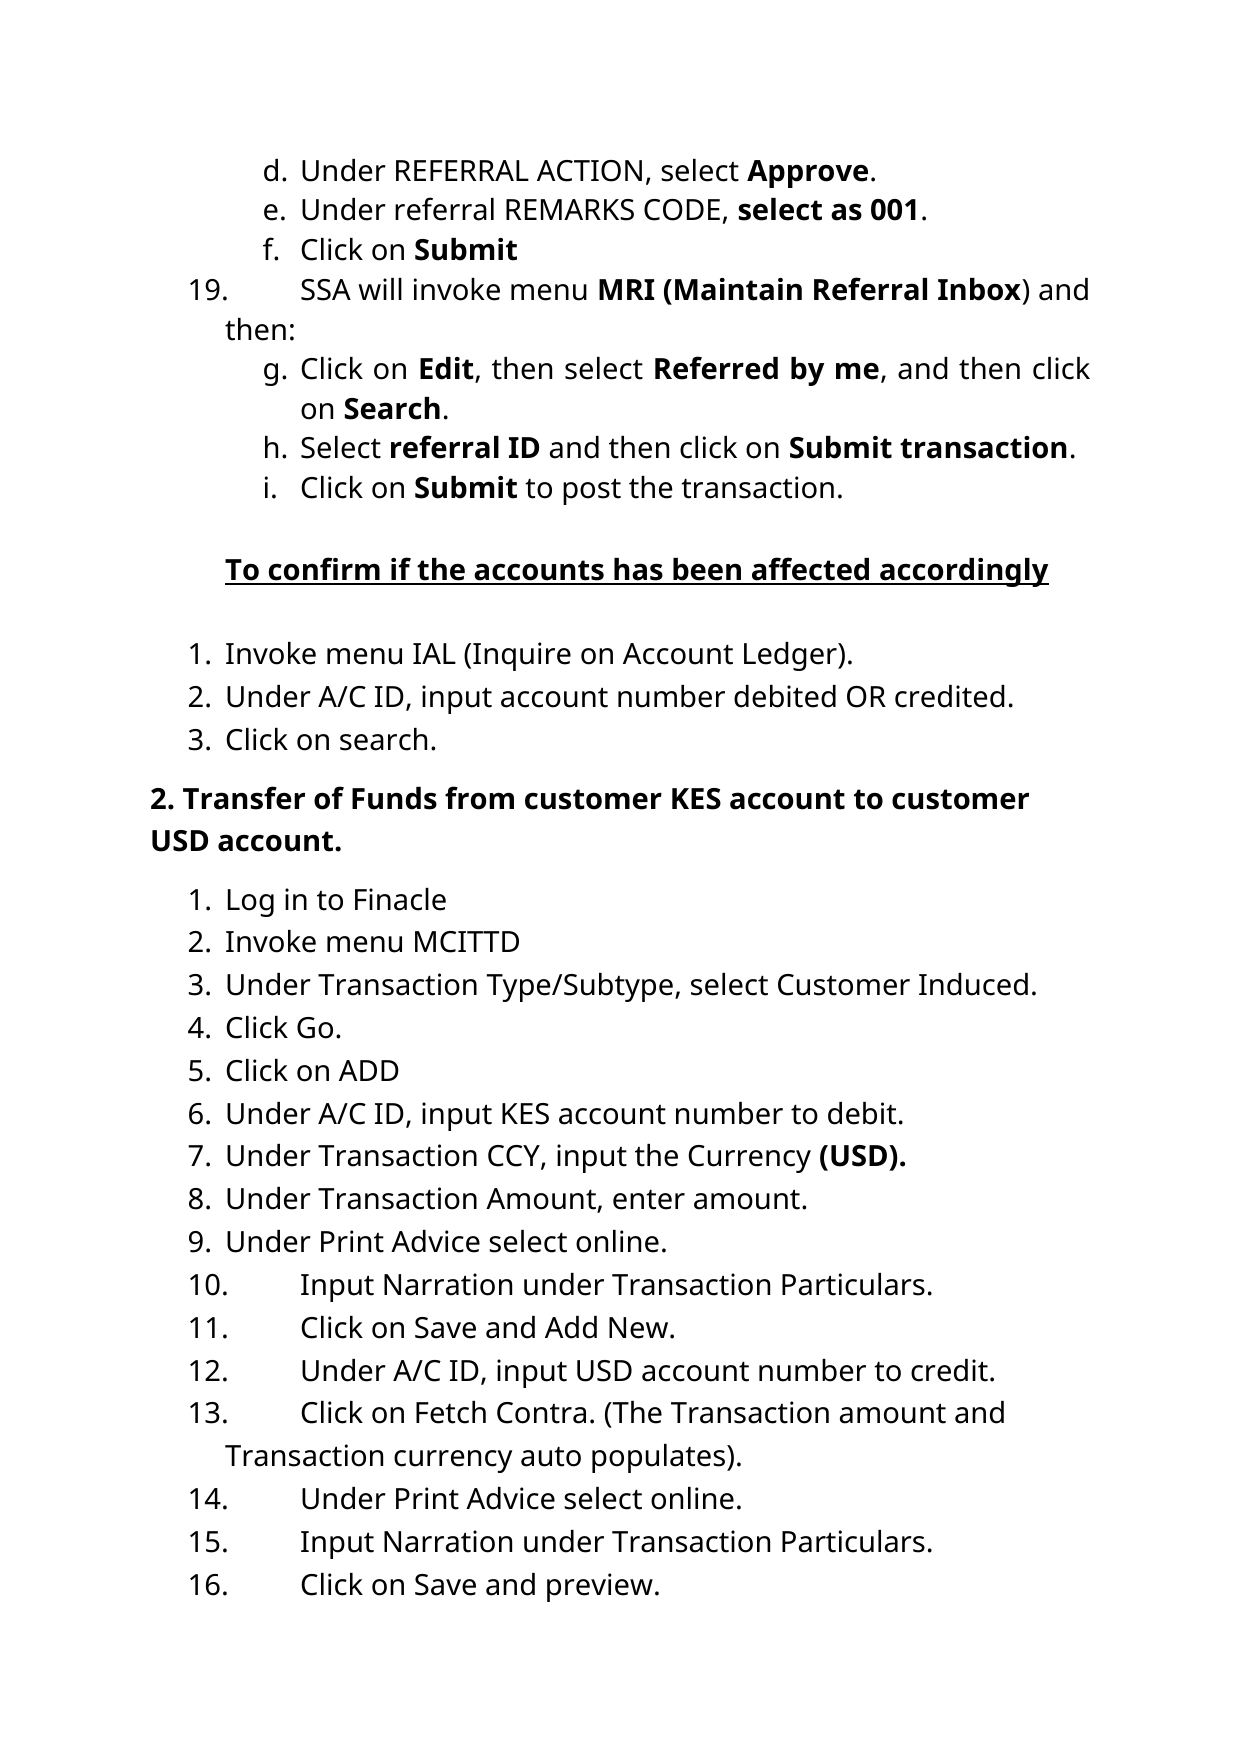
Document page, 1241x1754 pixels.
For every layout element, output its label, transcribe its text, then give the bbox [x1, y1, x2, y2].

list Under A/C ID, input account number debited OR credited. [187, 676, 1090, 716]
list Click on search. [187, 719, 1090, 758]
list Log in to Finacle [187, 879, 1090, 918]
list Under Print Advice select online. [187, 1221, 1090, 1261]
list Invoke menu MCITTD [187, 922, 1090, 961]
list Click on ADD [187, 1050, 1090, 1090]
list Under A/C ID, input KES account number to debit. [187, 1093, 1090, 1133]
list Under referral REMARKS CODE, select as 001. [262, 190, 1090, 229]
list Input Narration under Transaction Particulars. [187, 1521, 1090, 1561]
list Under REFERRAL ACTION, select Approve. [262, 150, 1090, 190]
list SSA will invoke menu MRI (Maintain Referral Inbox) and then: [187, 269, 1090, 348]
list Under A/C ID, input USD account number to credit. [187, 1350, 1090, 1389]
list Click Go. [187, 1007, 1090, 1047]
list Click on Edit, then select Referred by me, and then click on Search. [262, 348, 1090, 428]
list Under Print Advice select online. [187, 1478, 1090, 1518]
list Click on Submit to post the transaction. [262, 467, 1090, 507]
list Select referral ID and then click on Submit transaction. [262, 428, 1090, 467]
list Click on Fetch Contra. (The Transaction amount and Transaction currency auto populates). [187, 1393, 1090, 1475]
list Invoke menu IAL (Inquire on Account Ledger). [187, 633, 1090, 673]
list To confirm if the accounts has been affected accordingly [225, 549, 1090, 589]
list Click on Save and Add New. [187, 1307, 1090, 1347]
list Under Transaction Type/Subtype, select Customer Induced. [187, 964, 1090, 1004]
list Under Transaction CCY, input the Currency (USD). [187, 1136, 1090, 1175]
text 2. Transfer of Funds from customer KES account to customer USD account. [150, 778, 1090, 860]
list Click on Submit [262, 229, 1090, 269]
list Under Transaction Amount, enter amount. [187, 1178, 1090, 1218]
list Input Narration under Transaction Particulars. [187, 1264, 1090, 1304]
list Click on Save and preview. [187, 1564, 1090, 1603]
